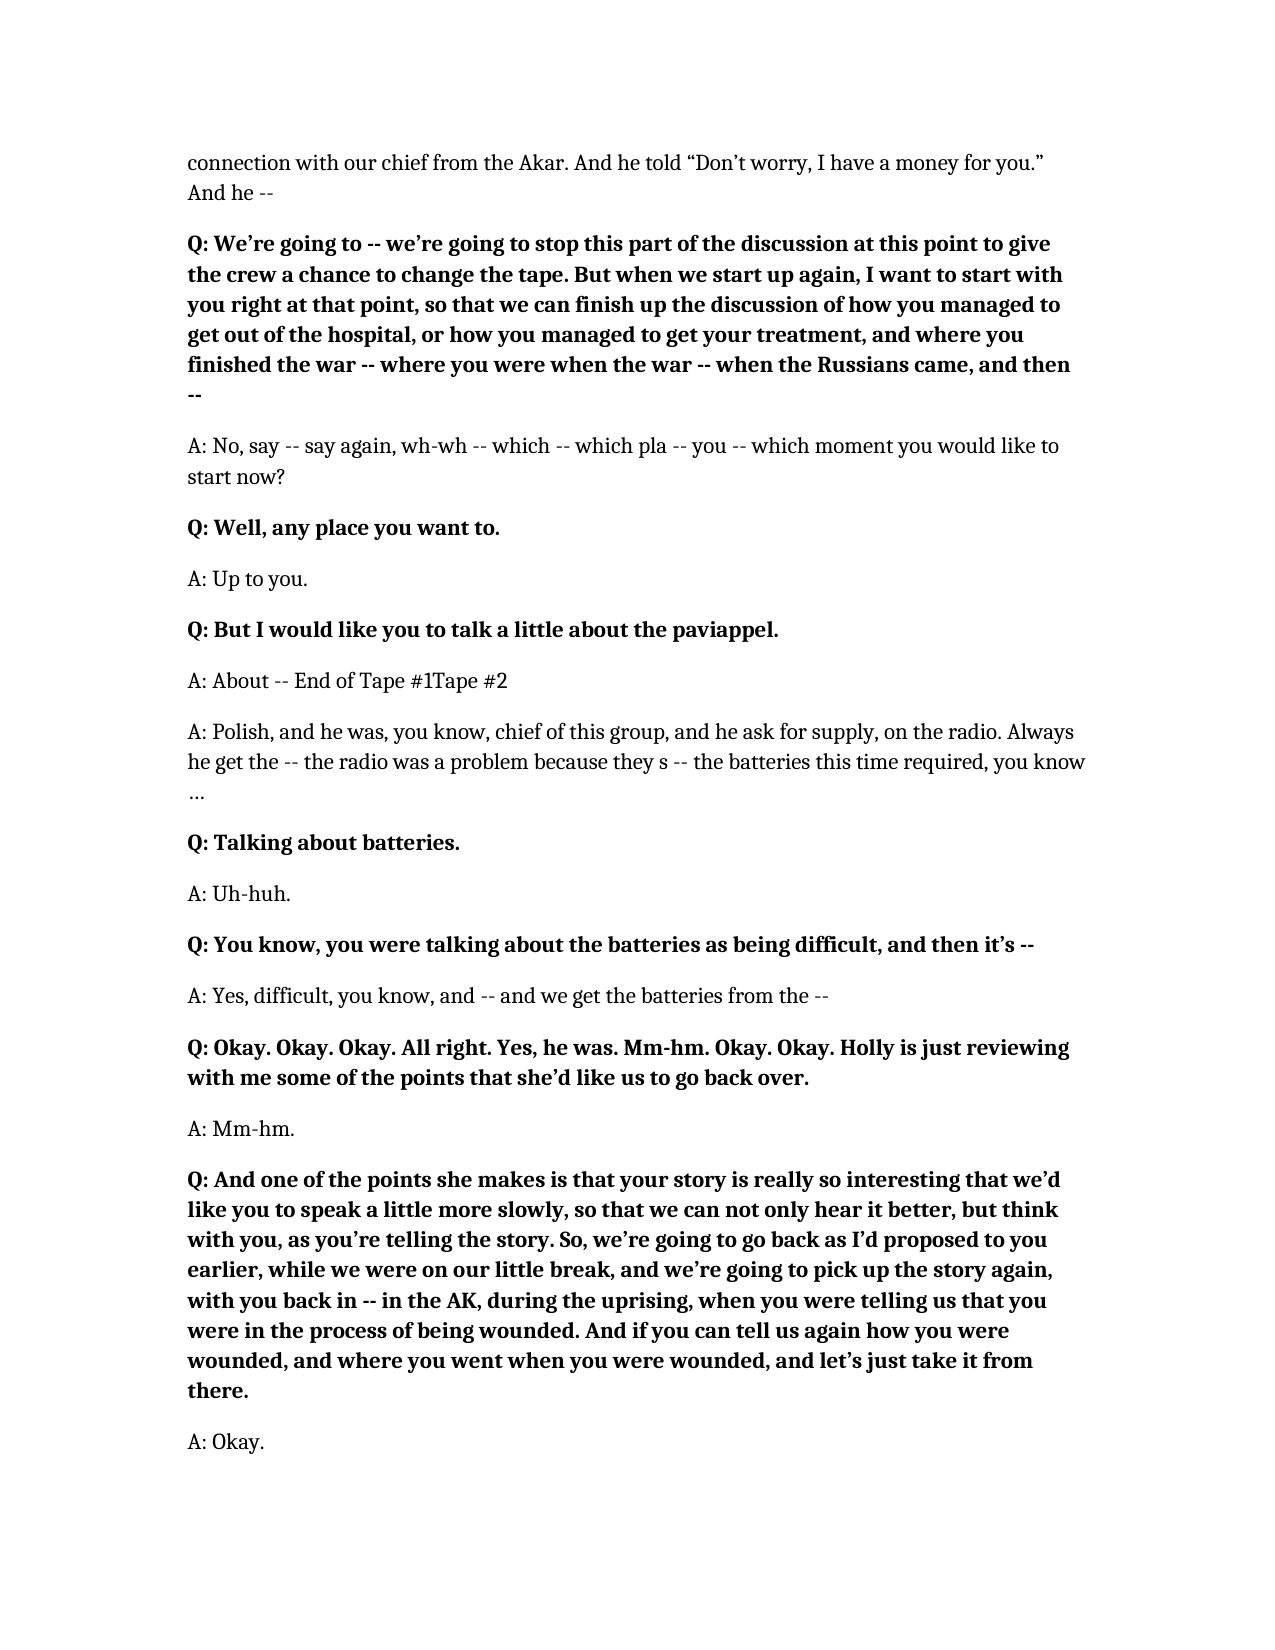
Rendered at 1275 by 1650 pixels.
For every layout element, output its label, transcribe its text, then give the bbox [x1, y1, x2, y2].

text Q: But I would like you to talk a little about the paviappel. [187, 617, 1087, 643]
text A: Uh-huh. [187, 881, 1087, 908]
text Q: Talking about batteries. [187, 830, 1087, 857]
text A: About -- End of Tape #1Tape #2 [187, 668, 1087, 694]
text A: Polish, and he was, you know, chief of this group, and he ask for supply, on the radio. Always he get the -- the radio was a problem because they s -- the batteries this time required, you know … [187, 719, 1087, 806]
text Q: You know, you were talking about the batteries as being difficult, and then it’s -- [187, 932, 1087, 959]
text Q: And one of the points she makes is that your story is really so interesting that we’d like you to speak a little more slowly, so that we can not only hear it better, but think with you, as you’re telling the story. So, we’re going to go back as I’d proposed to you earlier, while we were on our little break, and we’re going to pick up the story again, with you back in -- in the AK, during the uprising, when you were telling us that you were in the process of being wounded. And if you can tell us again how you were wounded, and where you went when you were wounded, and let’s just take it from there. [187, 1167, 1087, 1404]
text A: Okay. [187, 1429, 1087, 1456]
text A: No, say -- say again, wh-wh -- which -- which pla -- you -- which moment you would like to start now? [187, 433, 1087, 490]
text A: Mm-hm. [187, 1116, 1087, 1142]
text A: Up to you. [187, 566, 1087, 592]
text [187, 150, 1087, 207]
text Q: We’re going to -- we’re going to stop this part of the discussion at this point to give the crew a chance to change the tape. But when we start up again, I want to start with you right at that point, so that we can finish up the discussion of how you managed to get out of the hospital, or how you managed to get your treatment, and where you finished the war -- where you were when the war -- when the Russians came, and then -- [187, 231, 1087, 409]
text Q: Okay. Okay. Okay. All right. Yes, he was. Mm-hm. Okay. Okay. Holly is just reviewing with me some of the points that she’d like us to go back over. [187, 1034, 1087, 1091]
text A: Yes, difficult, you know, and -- and we get the batteries from the -- [187, 983, 1087, 1010]
text Q: Well, any place you want to. [187, 514, 1087, 541]
